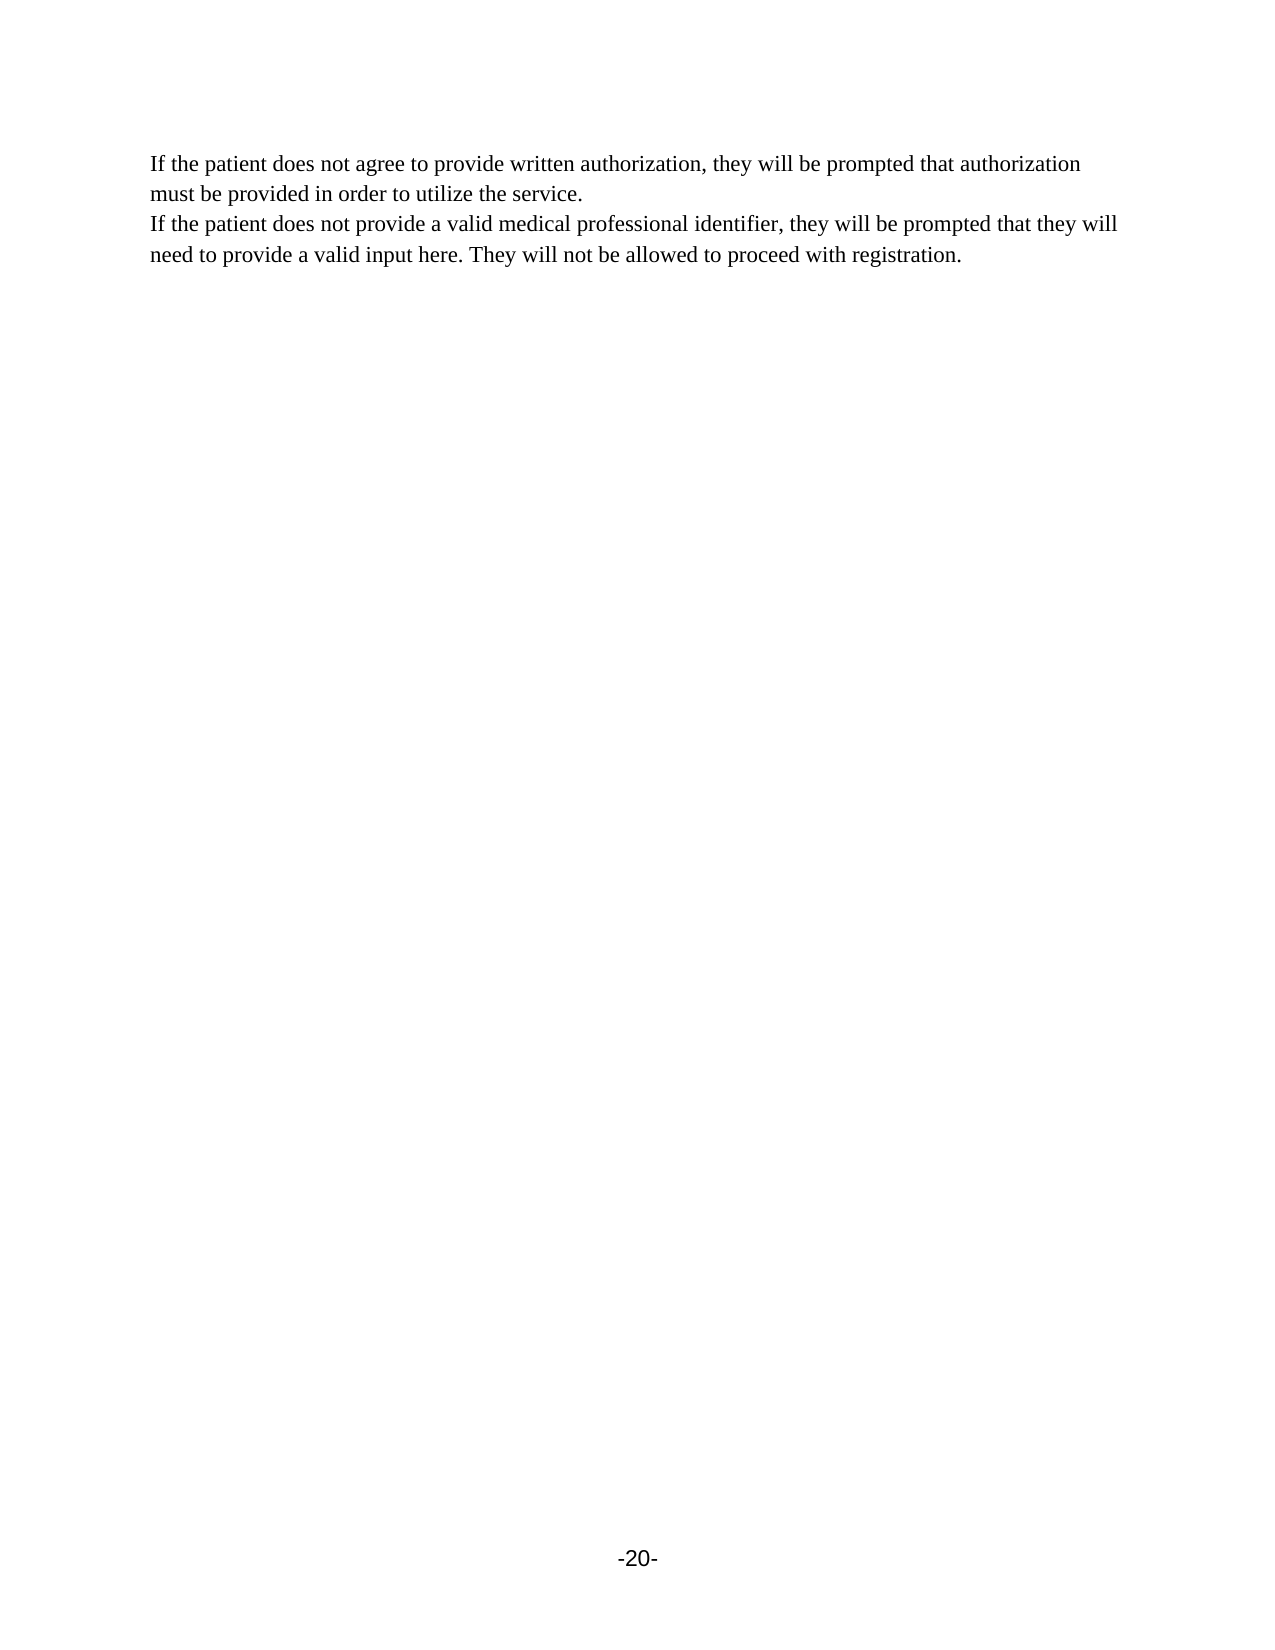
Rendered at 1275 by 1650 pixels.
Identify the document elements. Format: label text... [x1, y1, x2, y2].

text If the patient does not agree to provide written authorization, they will be prompted that authorization must be provided in order to utilize the service. [150, 150, 1125, 207]
text If the patient does not provide a valid medical professional identifier, they will be prompted that they will need to provide a valid input here. They will not be allowed to proceed with registration. [150, 210, 1125, 267]
